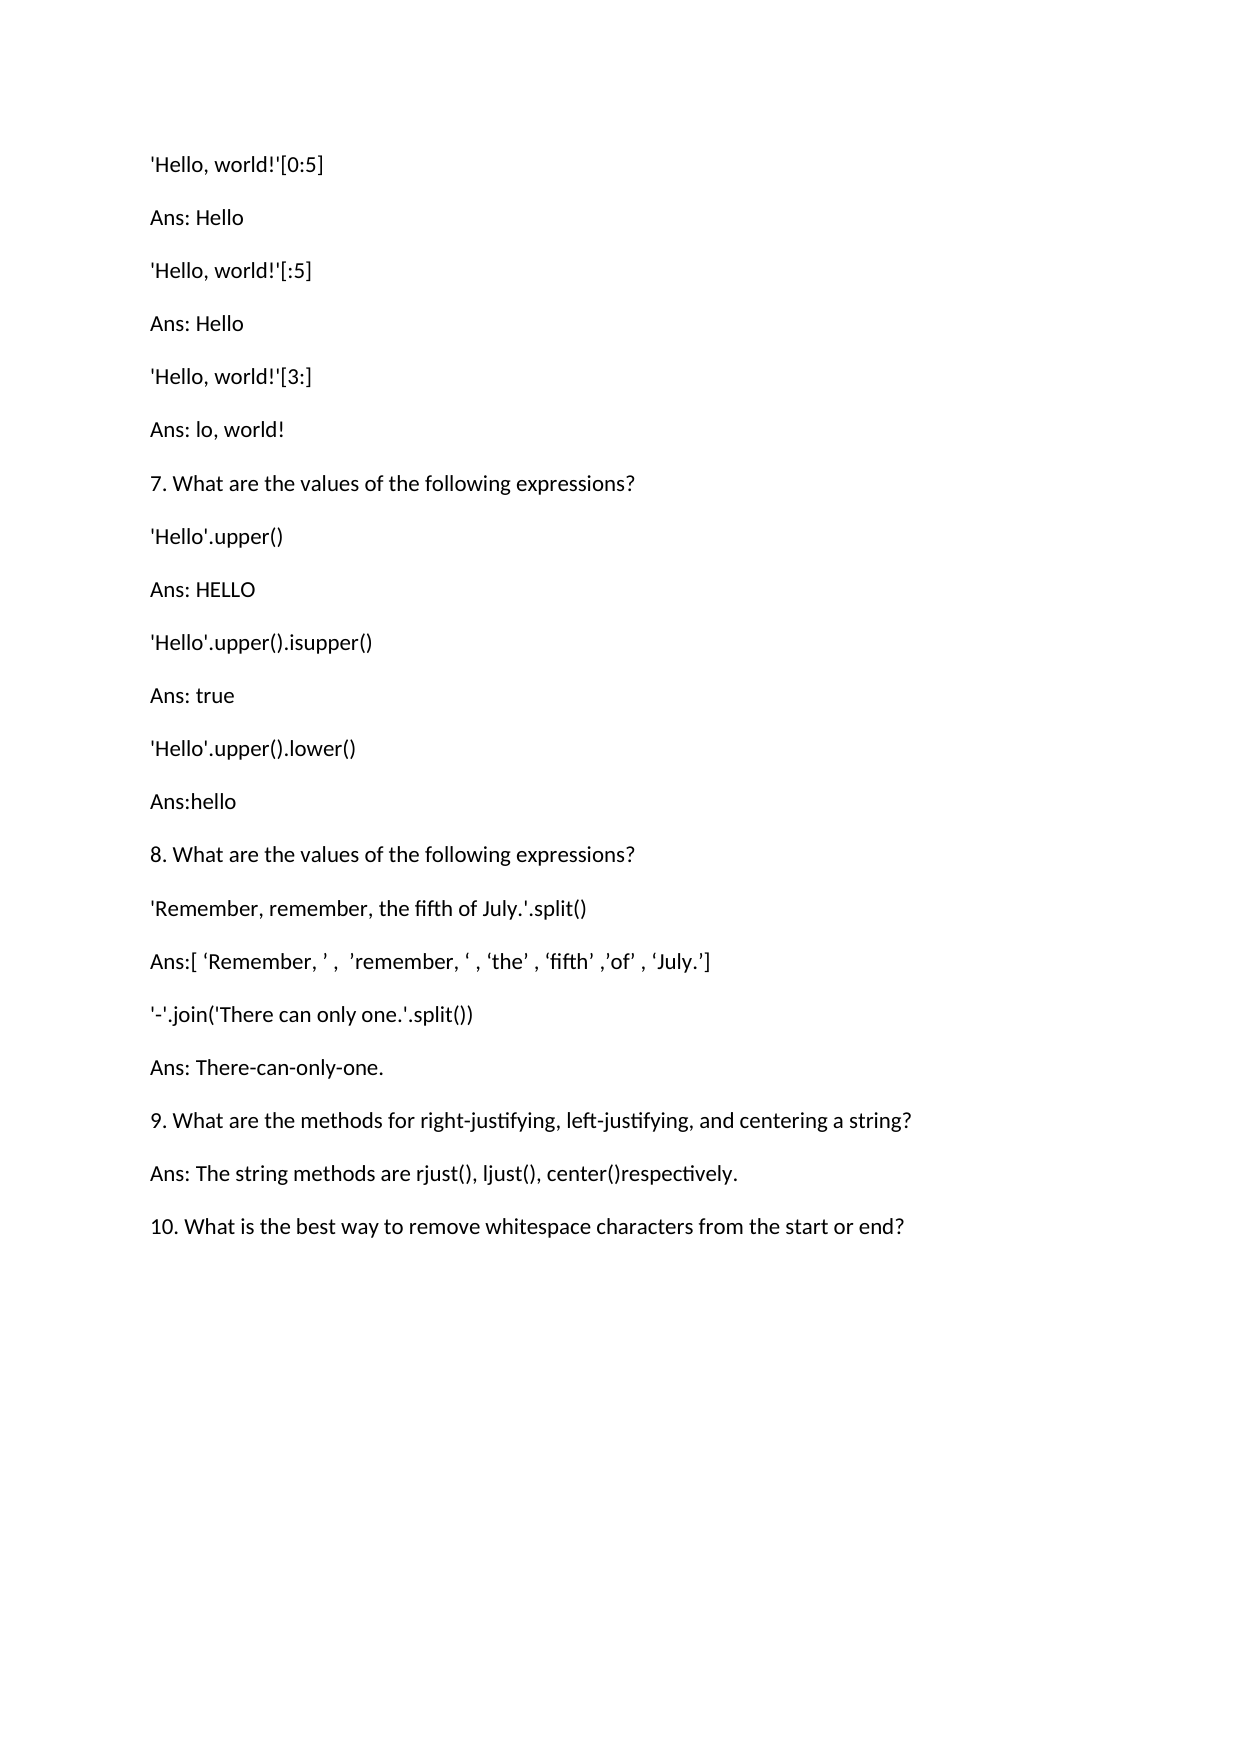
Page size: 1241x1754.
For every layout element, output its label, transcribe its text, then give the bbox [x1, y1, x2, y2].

text 'Hello, world!'[3:] [150, 362, 1090, 391]
text 'Hello'.upper() [150, 522, 1090, 550]
text Ans: The string methods are rjust(), ljust(), center()respectively. [150, 1159, 1090, 1187]
text 'Hello'.upper().lower() [150, 734, 1090, 762]
text Ans: Hello [150, 309, 1090, 337]
text Ans:hello [150, 787, 1090, 816]
text Ans: HELLO [150, 575, 1090, 603]
text 'Hello'.upper().isupper() [150, 628, 1090, 656]
text 9. What are the methods for right-justifying, left-justifying, and centering a string? [150, 1106, 1090, 1134]
text Ans:[ ‘Remember, ’ , ’remember, ‘ , ‘the’ , ‘fifth’ ,’of’ , ‘July.’] [150, 947, 1090, 975]
text 7. What are the values of the following expressions? [150, 469, 1090, 497]
text Ans: true [150, 681, 1090, 709]
text '-'.join('There can only one.'.split()) [150, 1000, 1090, 1028]
text 'Remember, remember, the fifth of July.'.split() [150, 894, 1090, 922]
text 'Hello, world!'[:5] [150, 256, 1090, 284]
text Ans: There-can-only-one. [150, 1053, 1090, 1081]
text 10. What is the best way to remove whitespace characters from the start or end? [150, 1212, 1090, 1241]
text Ans: Hello [150, 203, 1090, 231]
text Ans: lo, world! [150, 416, 1090, 444]
text 8. What are the values of the following expressions? [150, 841, 1090, 869]
text 'Hello, world!'[0:5] [150, 150, 1090, 178]
